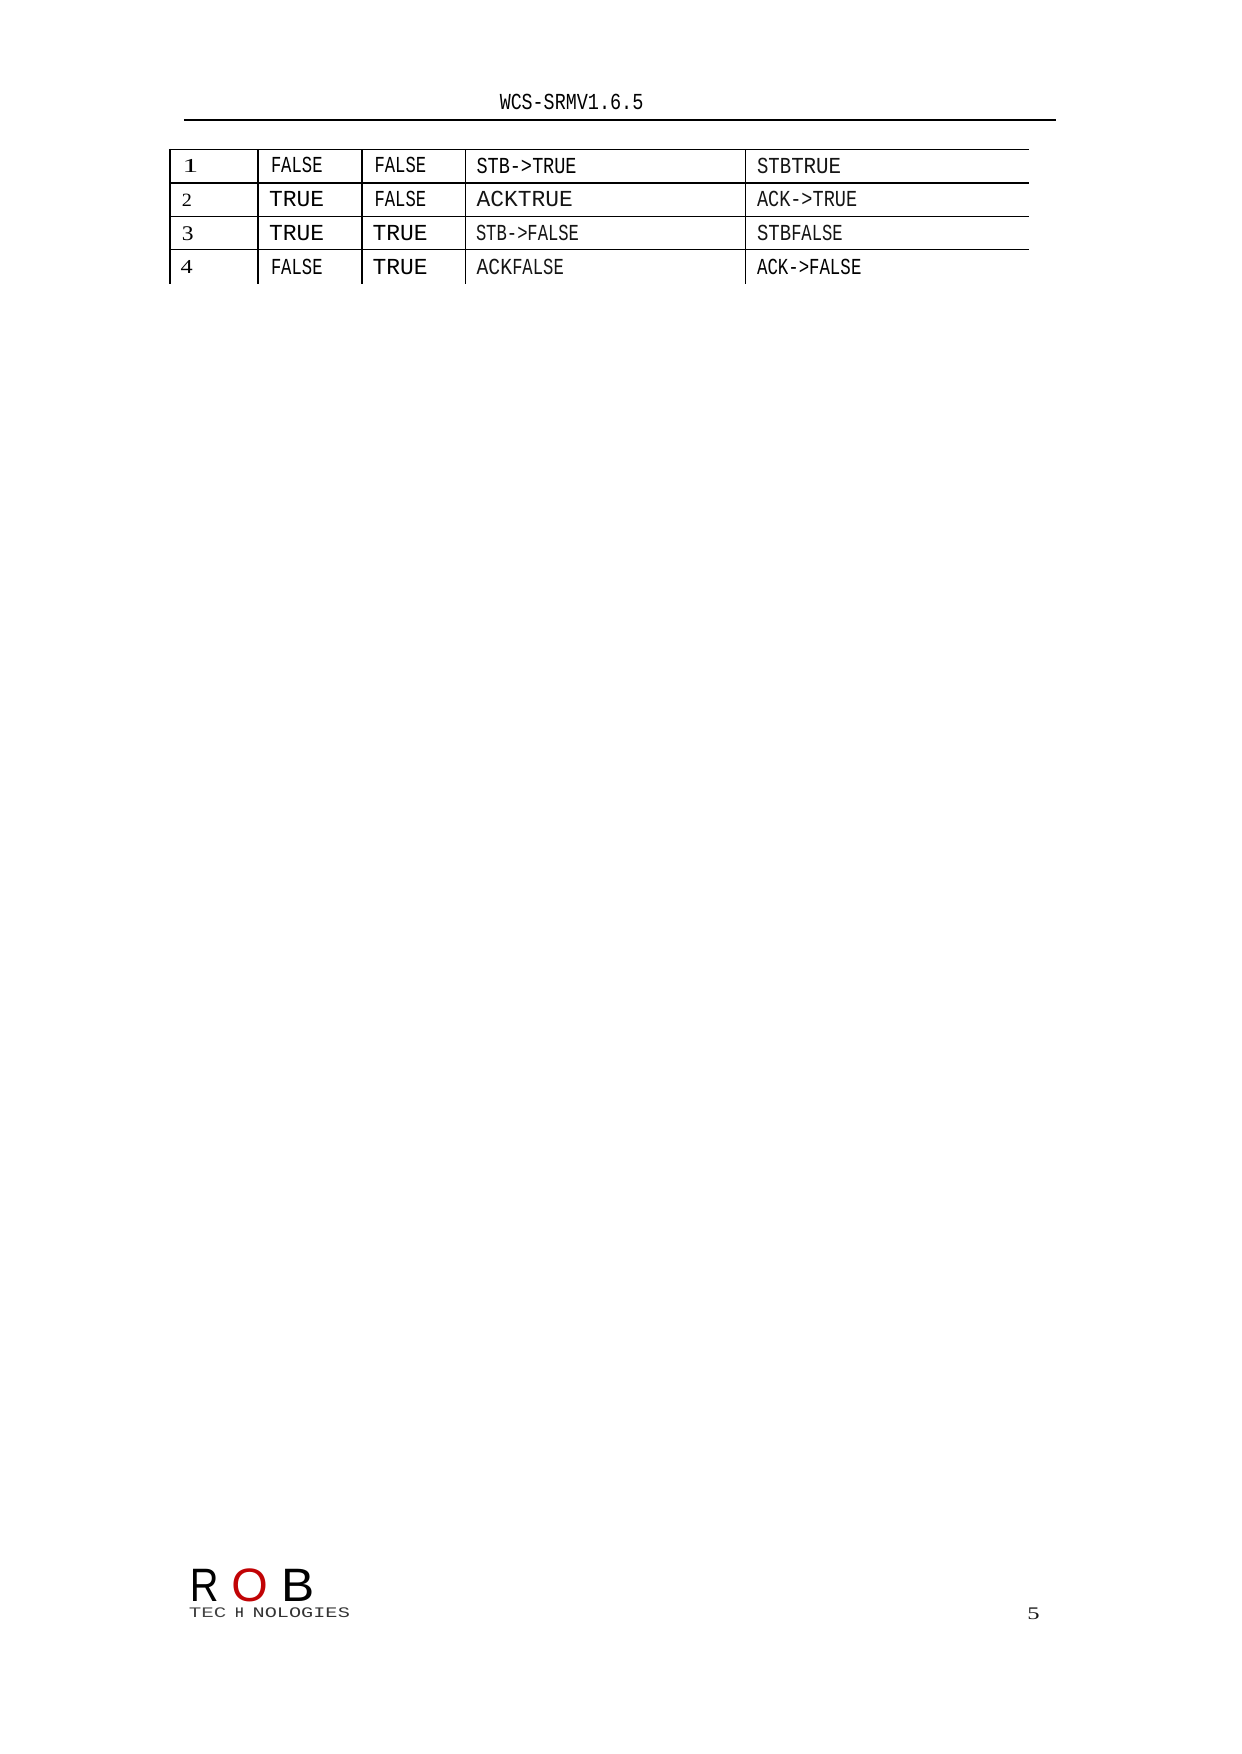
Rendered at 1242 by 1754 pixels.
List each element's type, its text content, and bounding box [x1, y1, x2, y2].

table_header STBTRUE [746, 150, 1029, 182]
table_header FALSE [259, 150, 361, 182]
table_cell TRUE [259, 184, 361, 216]
table_header FALSE [363, 150, 465, 182]
text TEC H NOLOGIES 5 [189, 1608, 1071, 1624]
table_cell 2 [171, 184, 257, 216]
table_cell ACK->TRUE [746, 184, 1029, 216]
table_cell TRUE [363, 217, 465, 249]
table_cell TRUE [363, 250, 465, 284]
table_cell FALSE [259, 250, 361, 284]
table_cell ACKTRUE [466, 184, 745, 216]
text R O B [189, 1557, 1071, 1608]
table_header STB->TRUE [466, 150, 745, 182]
table_cell TRUE [259, 217, 361, 249]
table_cell STB->FALSE [466, 217, 745, 249]
table_cell STBFALSE [746, 217, 1029, 249]
table_cell 4 [171, 250, 257, 284]
table_cell FALSE [363, 184, 465, 216]
table_cell ACKFALSE [466, 250, 745, 284]
table_cell ACK->FALSE [746, 250, 1029, 284]
table_cell 3 [171, 217, 257, 249]
table_header 1 [171, 150, 257, 182]
